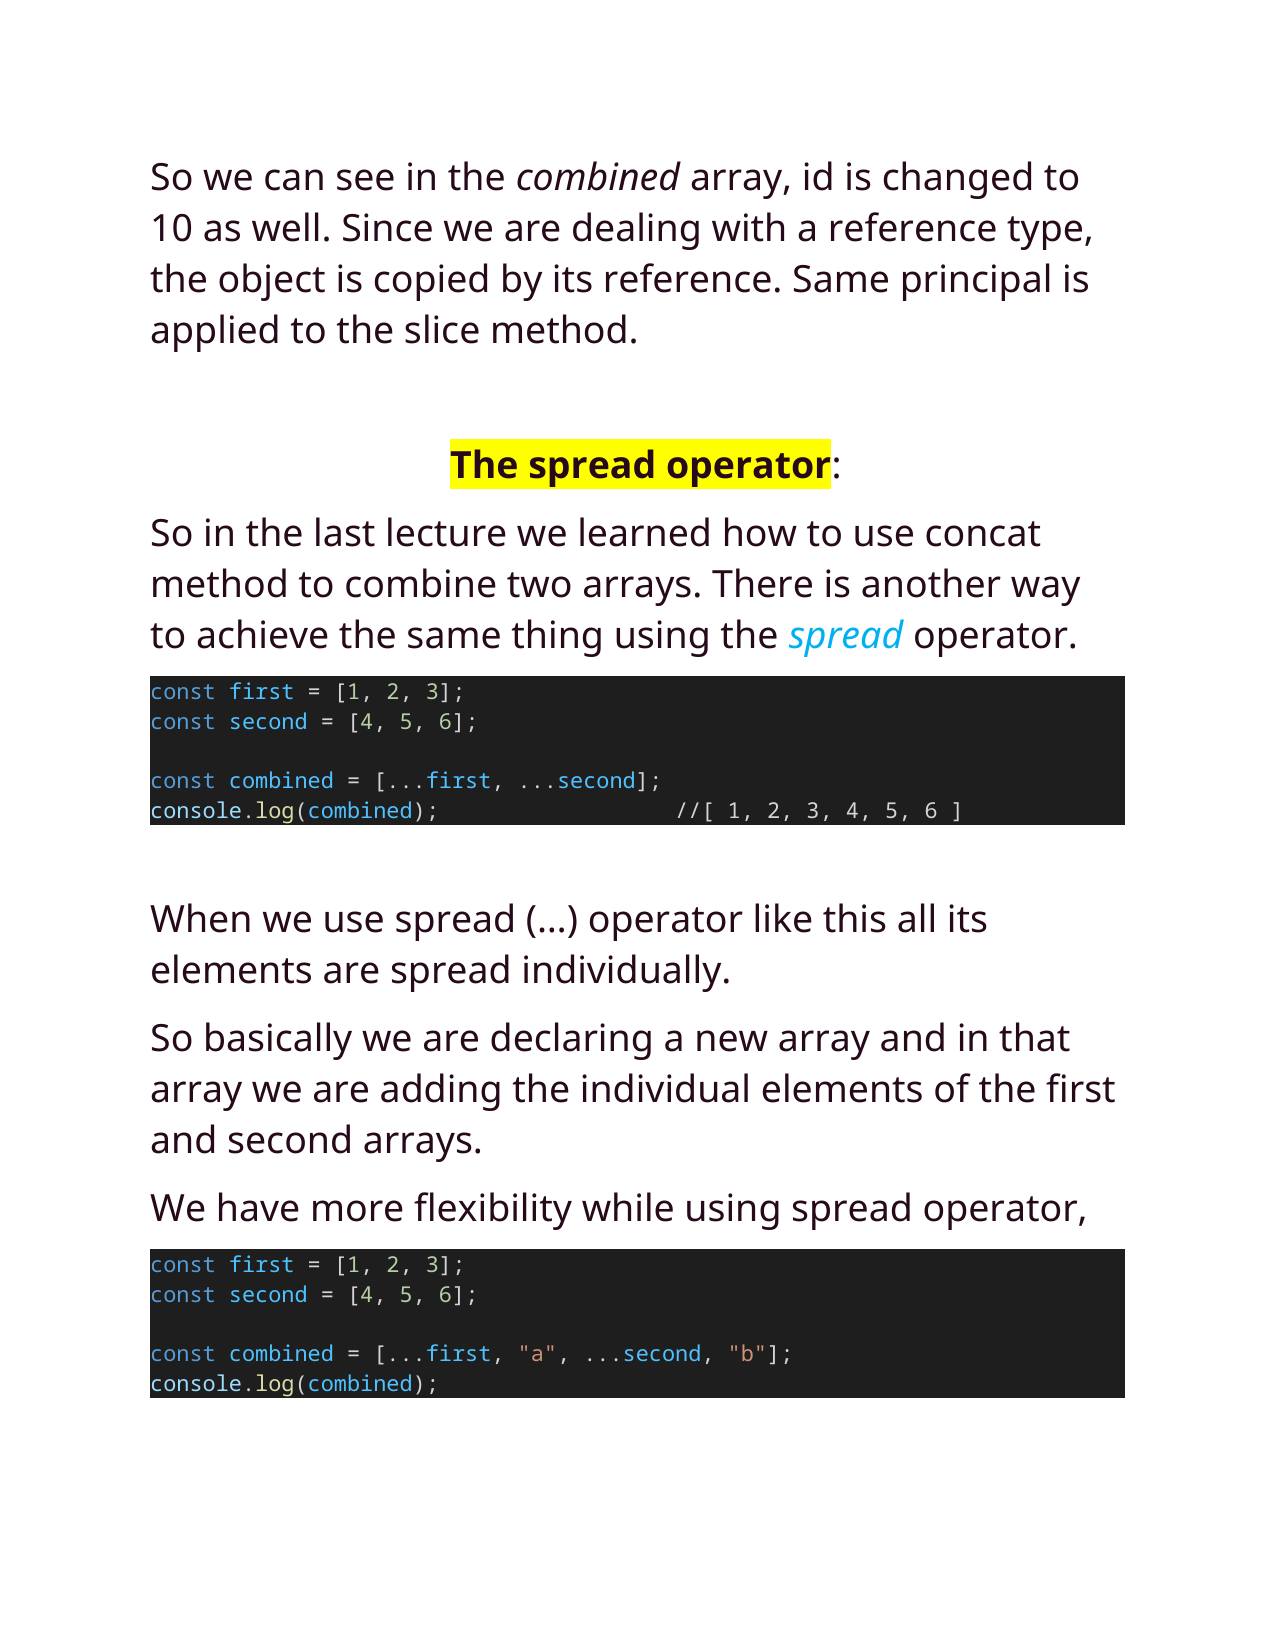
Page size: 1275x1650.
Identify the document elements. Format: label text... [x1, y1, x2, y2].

text console.log(combined); [150, 1368, 1125, 1398]
text So we can see in the combined array, id is changed to 10 as well. Since we are dealing with a reference type, the object is copied by its reference. Same principal is applied to the slice method. [150, 150, 1125, 354]
text const combined = [...first, "a", ...second, "b"]; [150, 1338, 1125, 1368]
text const second = [4, 5, 6]; [150, 1279, 1125, 1308]
text const second = [4, 5, 6]; [150, 706, 1125, 736]
text So in the last lecture we learned how to use concat method to combine two arrays. There is another way to achieve the same thing using the spread operator. [150, 506, 1125, 659]
text We have more flexibility while using spread operator, [150, 1181, 1125, 1232]
text When we use spread (…) operator like this all its elements are spread individually. [150, 893, 1125, 995]
text const first = [1, 2, 3]; [150, 1249, 1125, 1279]
text console.log(combined); //[ 1, 2, 3, 4, 5, 6 ] [150, 795, 1125, 825]
text The spread operator: [150, 438, 1125, 489]
text const first = [1, 2, 3]; [150, 676, 1125, 706]
text const combined = [...first, ...second]; [150, 765, 1125, 795]
text So basically we are declaring a new array and in that array we are adding the individual elements of the first and second arrays. [150, 1011, 1125, 1164]
